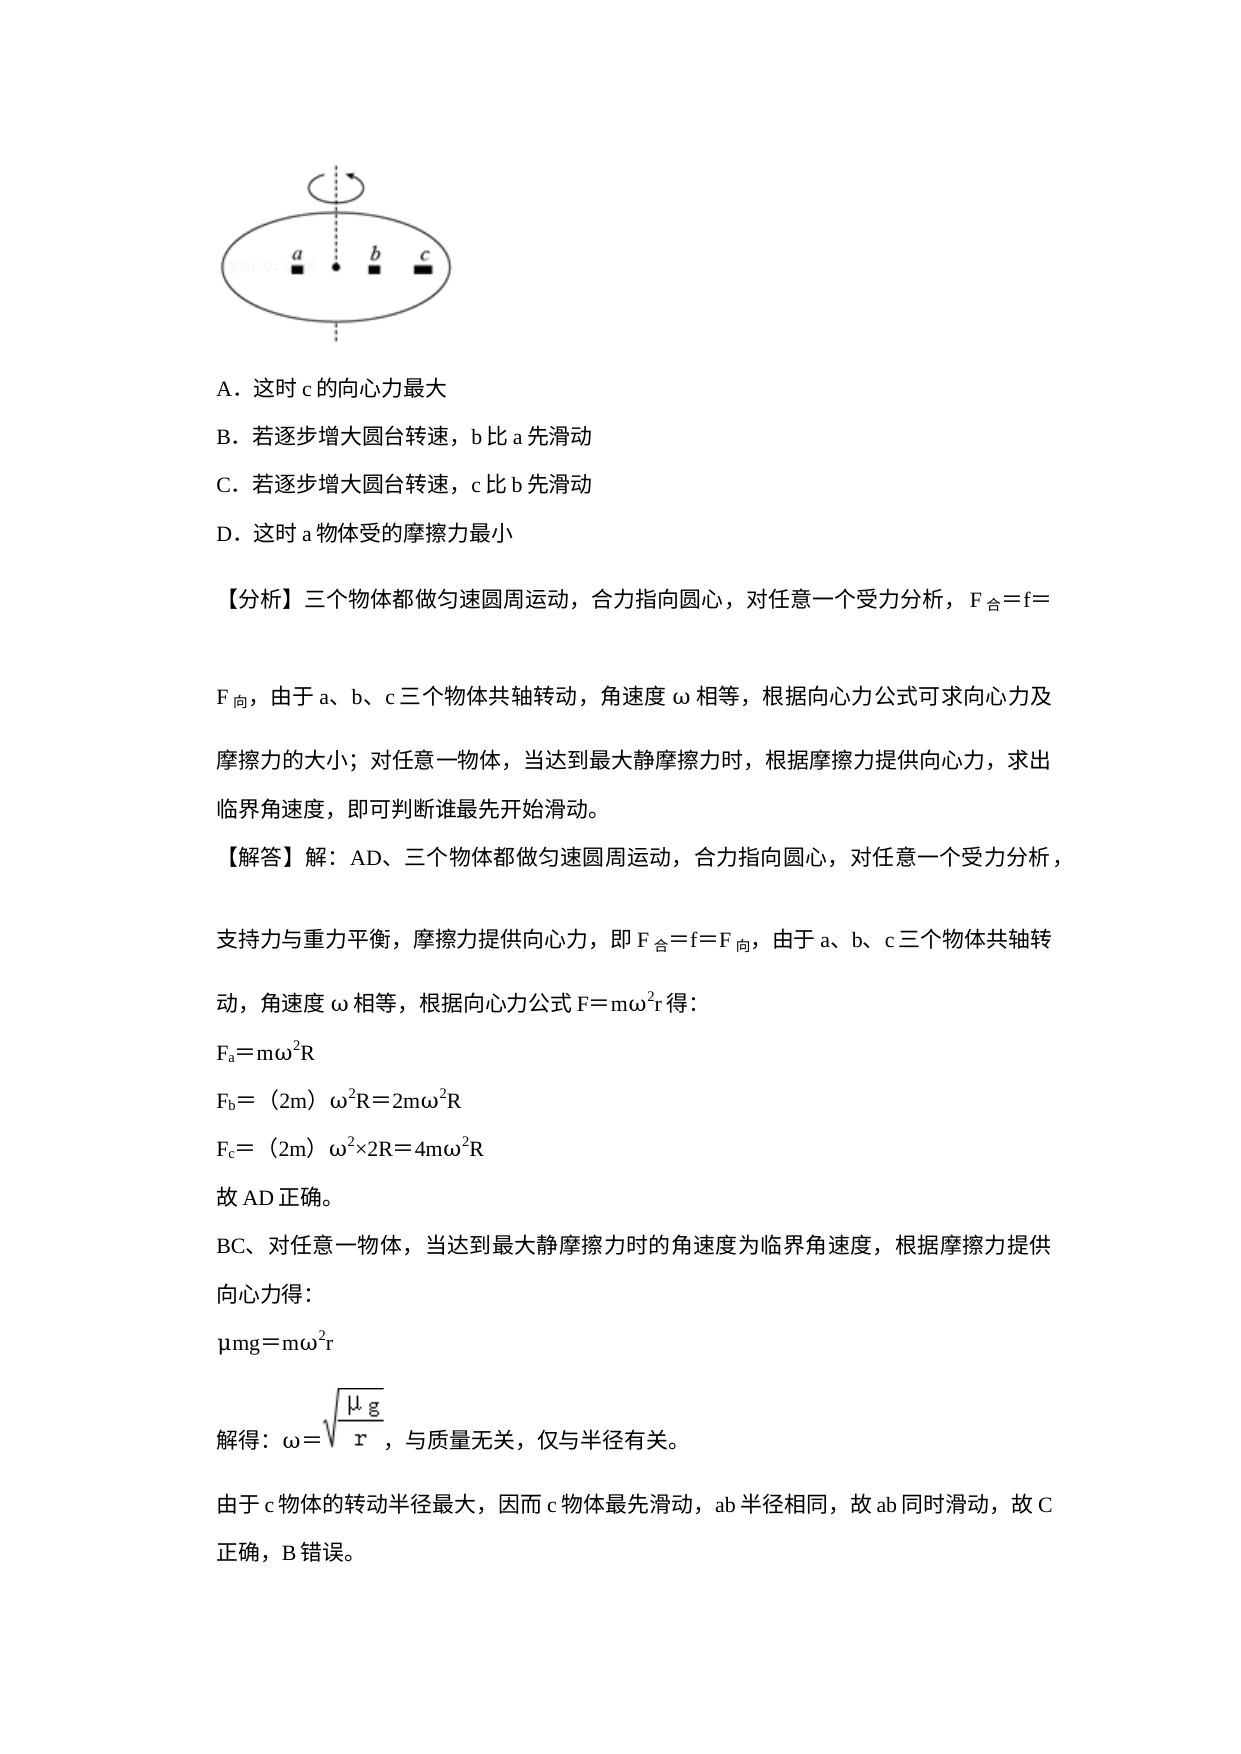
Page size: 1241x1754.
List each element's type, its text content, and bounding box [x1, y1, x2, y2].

text Fb＝（2m）ω2R＝2mω2R [216, 1082, 1053, 1115]
text 【分析】三个物体都做匀速圆周运动，合力指向圆心，对任意一个受力分析，F合＝f＝F向，由于a、b、c三个物体共轴转动，角速度ω相等，根据向心力公式可求向心力及摩擦力的大小；对任意一物体，当达到最大静摩擦力时，根据摩擦力提供向心力，求出临界角速度，即可判断谁最先开始滑动。 [216, 564, 1053, 824]
text 【解答】解：AD、三个物体都做匀速圆周运动，合力指向圆心，对任意一个受力分析，支持力与重力平衡，摩擦力提供向心力，即F合＝f＝F向，由于a、b、c三个物体共轴转动，角速度ω相等，根据向心力公式F＝mω2r得： [216, 839, 1053, 1018]
picture [322, 1388, 384, 1449]
text 故AD正确。 [216, 1179, 1053, 1212]
picture [216, 162, 457, 347]
text 解得：ω＝，与质量无关，仅与半径有关。 [216, 1373, 1053, 1470]
text C．若逐步增大圆台转速，c比b先滑动 [187, 467, 1053, 499]
text BC、对任意一物体，当达到最大静摩擦力时的角速度为临界角速度，根据摩擦力提供向心力得： [216, 1227, 1053, 1309]
text Fa＝mω2R [216, 1034, 1053, 1067]
text μmg＝mω2r [216, 1324, 1053, 1357]
text B．若逐步增大圆台转速，b比a先滑动 [187, 419, 1053, 451]
text D．这时a物体受的摩擦力最小 [187, 515, 1053, 548]
text 由于c物体的转动半径最大，因而c物体最先滑动，ab半径相同，故ab同时滑动，故C正确，B错误。 [216, 1486, 1053, 1567]
text Fc＝（2m）ω2×2R＝4mω2R [216, 1131, 1053, 1163]
text A．这时c的向心力最大 [187, 370, 1053, 403]
